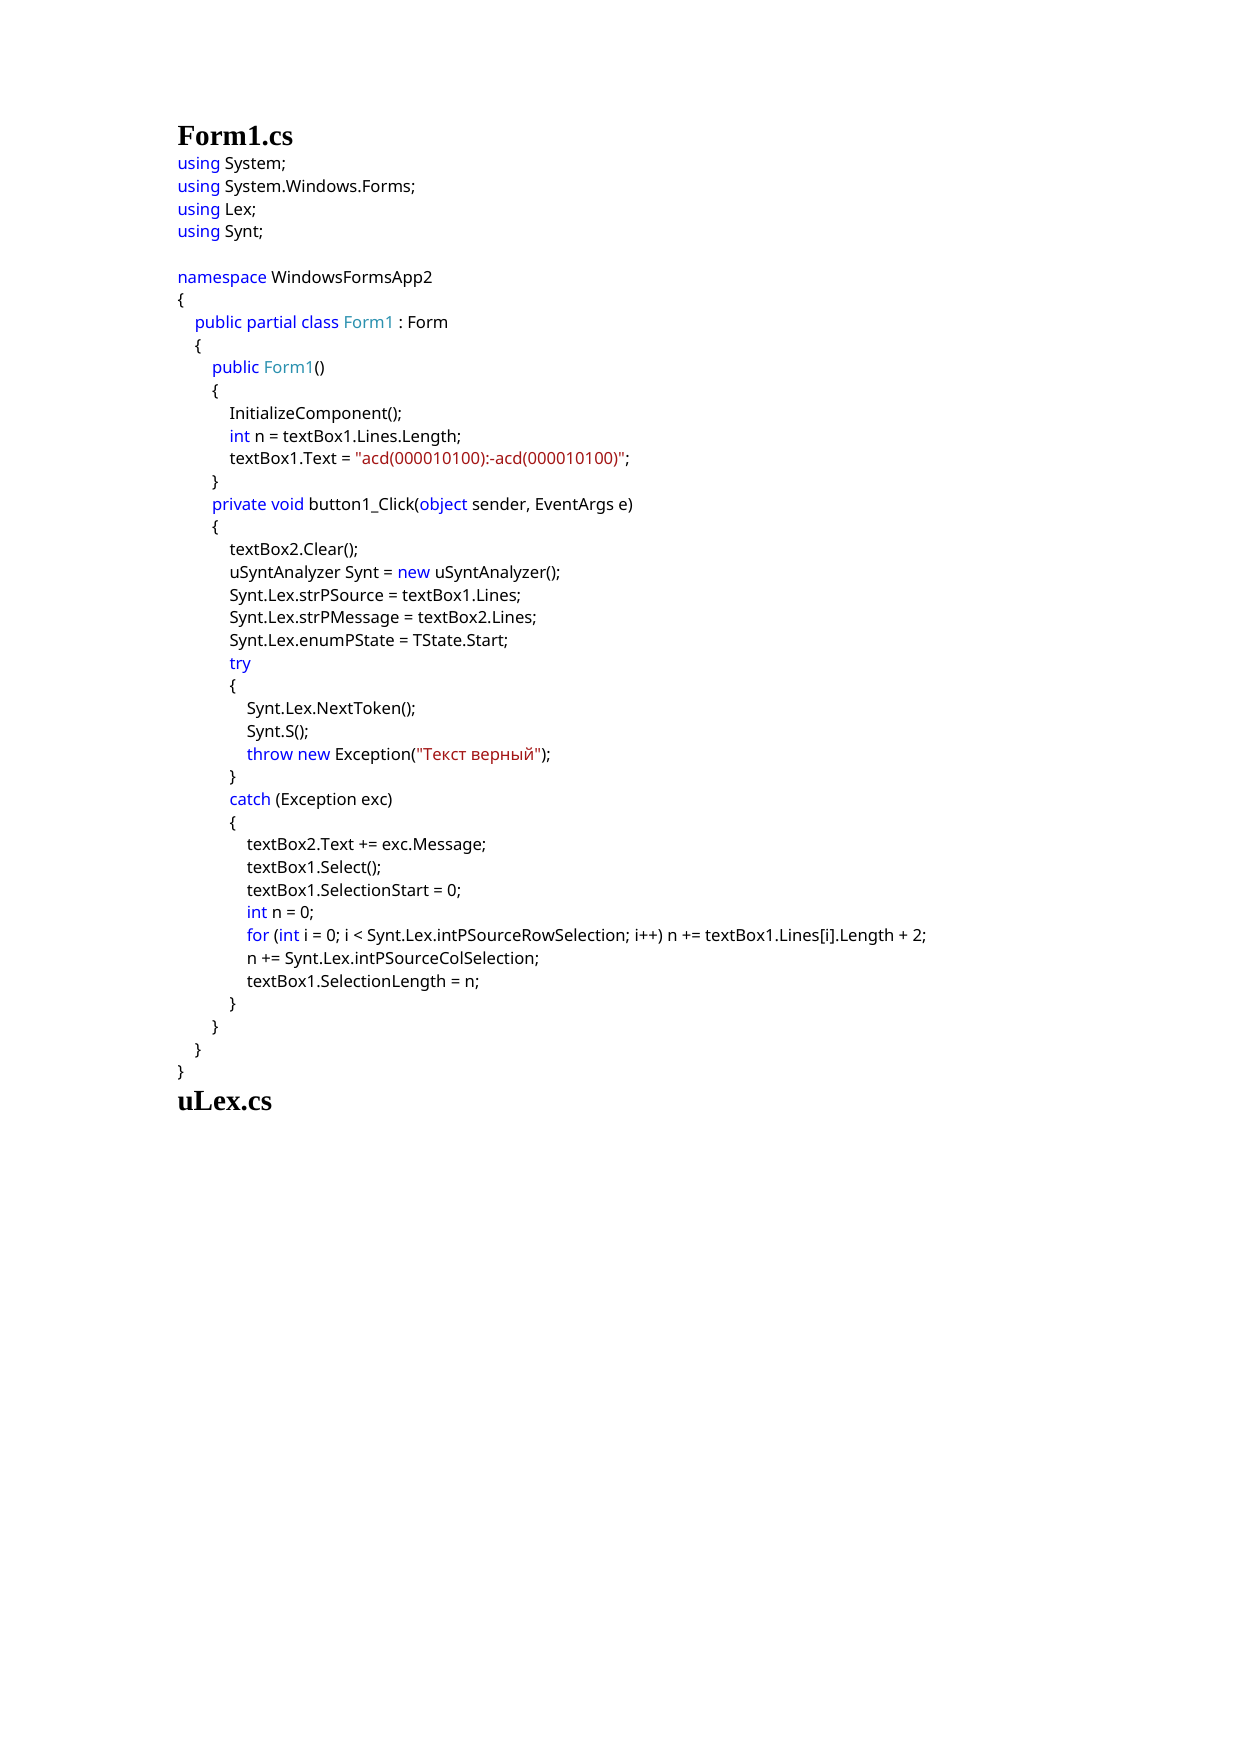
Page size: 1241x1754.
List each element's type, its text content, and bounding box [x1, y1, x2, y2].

text textBox2.Clear(); [177, 538, 1152, 560]
text { [177, 379, 1152, 401]
text catch (Exception exc) [177, 787, 1152, 810]
text try [177, 651, 1152, 674]
text textBox1.SelectionLength = n; [177, 969, 1152, 992]
text InitializeComponent(); [177, 401, 1152, 424]
text using System.Windows.Forms; [177, 174, 1152, 197]
text using Lex; [177, 197, 1152, 220]
text public Form1() [177, 356, 1152, 379]
text n += Synt.Lex.intPSourceColSelection; [177, 946, 1152, 969]
text uSyntAnalyzer Synt = new uSyntAnalyzer(); [177, 560, 1152, 583]
text using System; [177, 152, 1152, 174]
text textBox1.SelectionStart = 0; [177, 878, 1152, 901]
text textBox2.Text += exc.Message; [177, 833, 1152, 856]
text int n = 0; [177, 901, 1152, 924]
text { [177, 333, 1152, 356]
text Form1.cs [177, 118, 1152, 152]
text { [177, 674, 1152, 697]
text namespace WindowsFormsApp2 [177, 265, 1152, 288]
text } [177, 1014, 1152, 1037]
text Synt.Lex.strPSource = textBox1.Lines; [177, 583, 1152, 606]
text } [177, 992, 1152, 1014]
text int n = textBox1.Lines.Length; [177, 424, 1152, 447]
text { [177, 810, 1152, 833]
text Synt.S(); [177, 719, 1152, 742]
text using Synt; [177, 220, 1152, 242]
text } [177, 1037, 1152, 1060]
text public partial class Form1 : Form [177, 311, 1152, 333]
text } [177, 1060, 1152, 1083]
text private void button1_Click(object sender, EventArgs e) [177, 492, 1152, 515]
text Synt.Lex.enumPState = TState.Start; [177, 628, 1152, 651]
text textBox1.Text = "acd(000010100):-acd(000010100)"; [177, 447, 1152, 469]
text } [177, 765, 1152, 787]
text Synt.Lex.strPMessage = textBox2.Lines; [177, 606, 1152, 628]
text { [177, 288, 1152, 311]
text textBox1.Select(); [177, 856, 1152, 878]
text } [177, 469, 1152, 492]
text throw new Exception("Текст верный"); [177, 742, 1152, 765]
text for (int i = 0; i < Synt.Lex.intPSourceRowSelection; i++) n += textBox1.Lines[i].Length + 2; [177, 924, 1152, 946]
text { [177, 515, 1152, 538]
text Synt.Lex.NextToken(); [177, 697, 1152, 719]
text uLex.cs [177, 1083, 1152, 1116]
